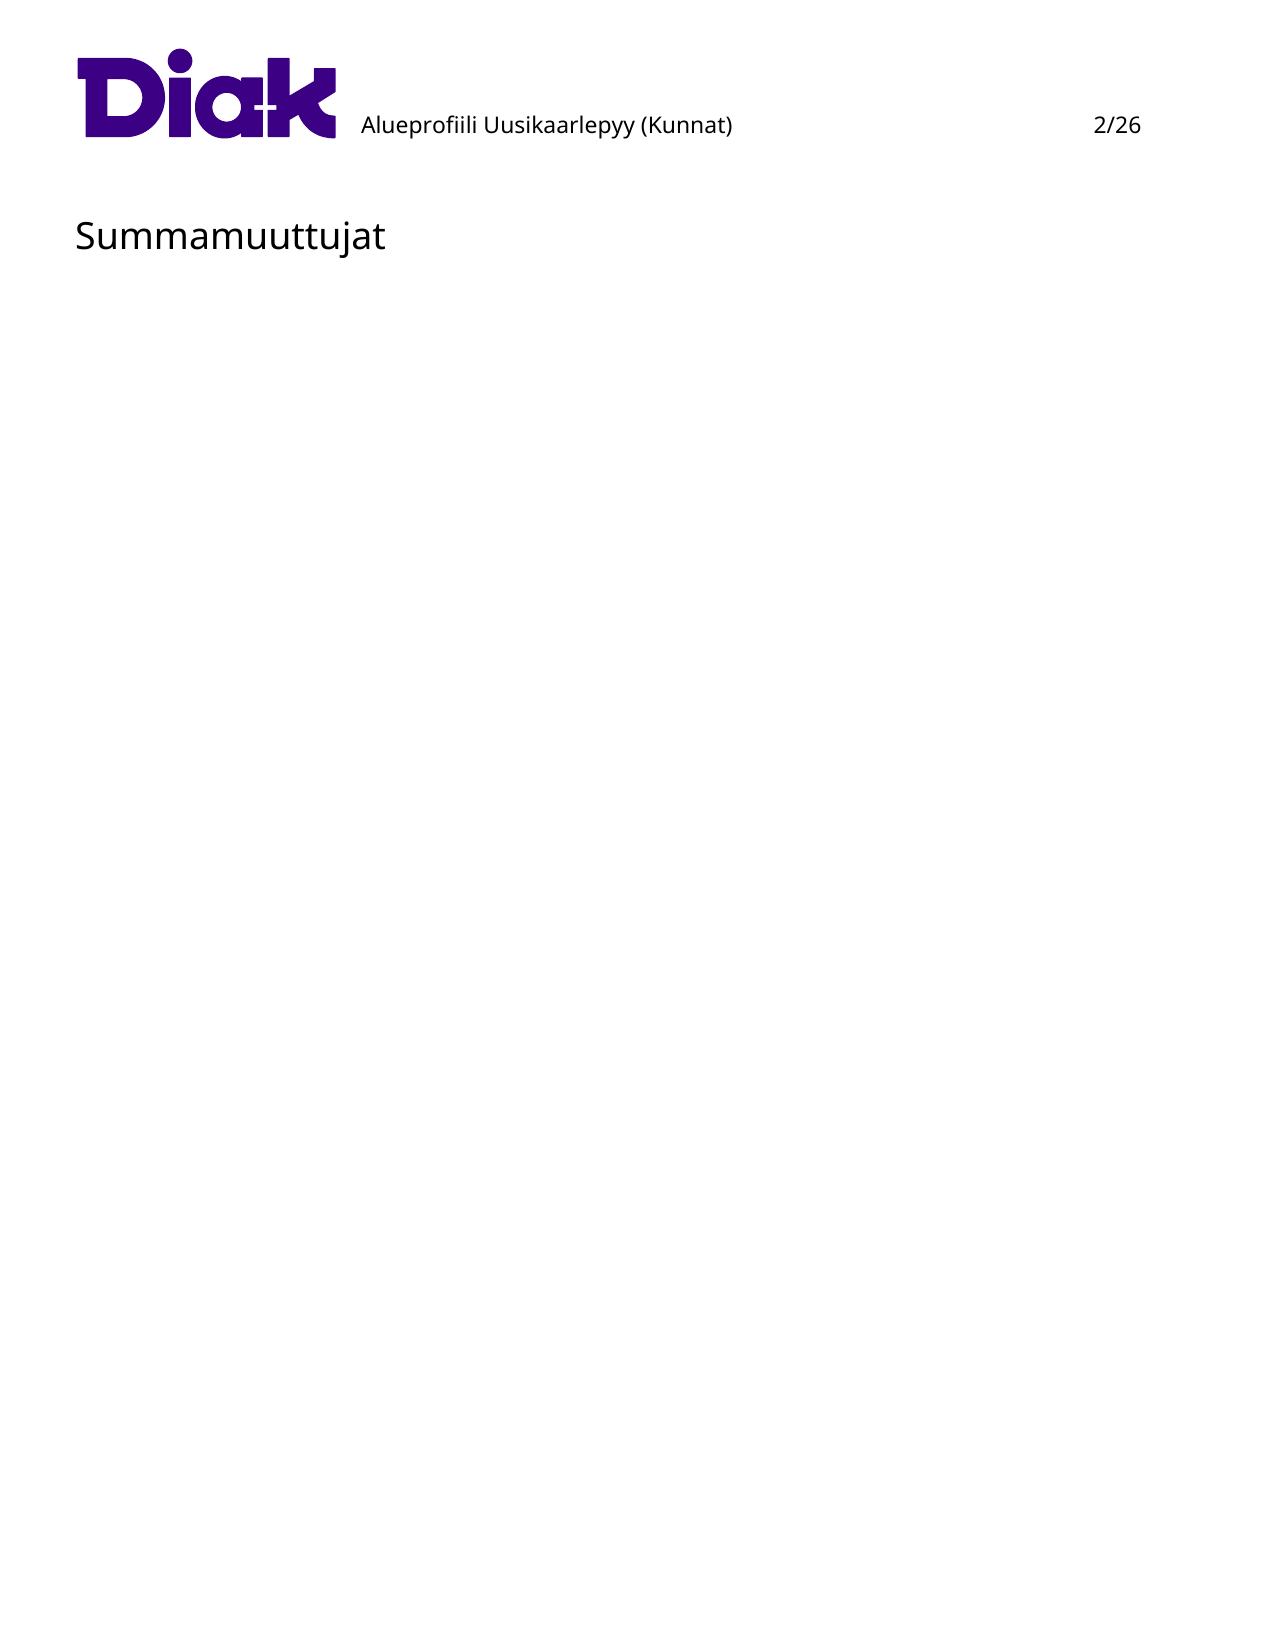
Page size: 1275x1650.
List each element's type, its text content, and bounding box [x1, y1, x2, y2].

subtitle Summamuuttujat [75, 209, 1200, 261]
